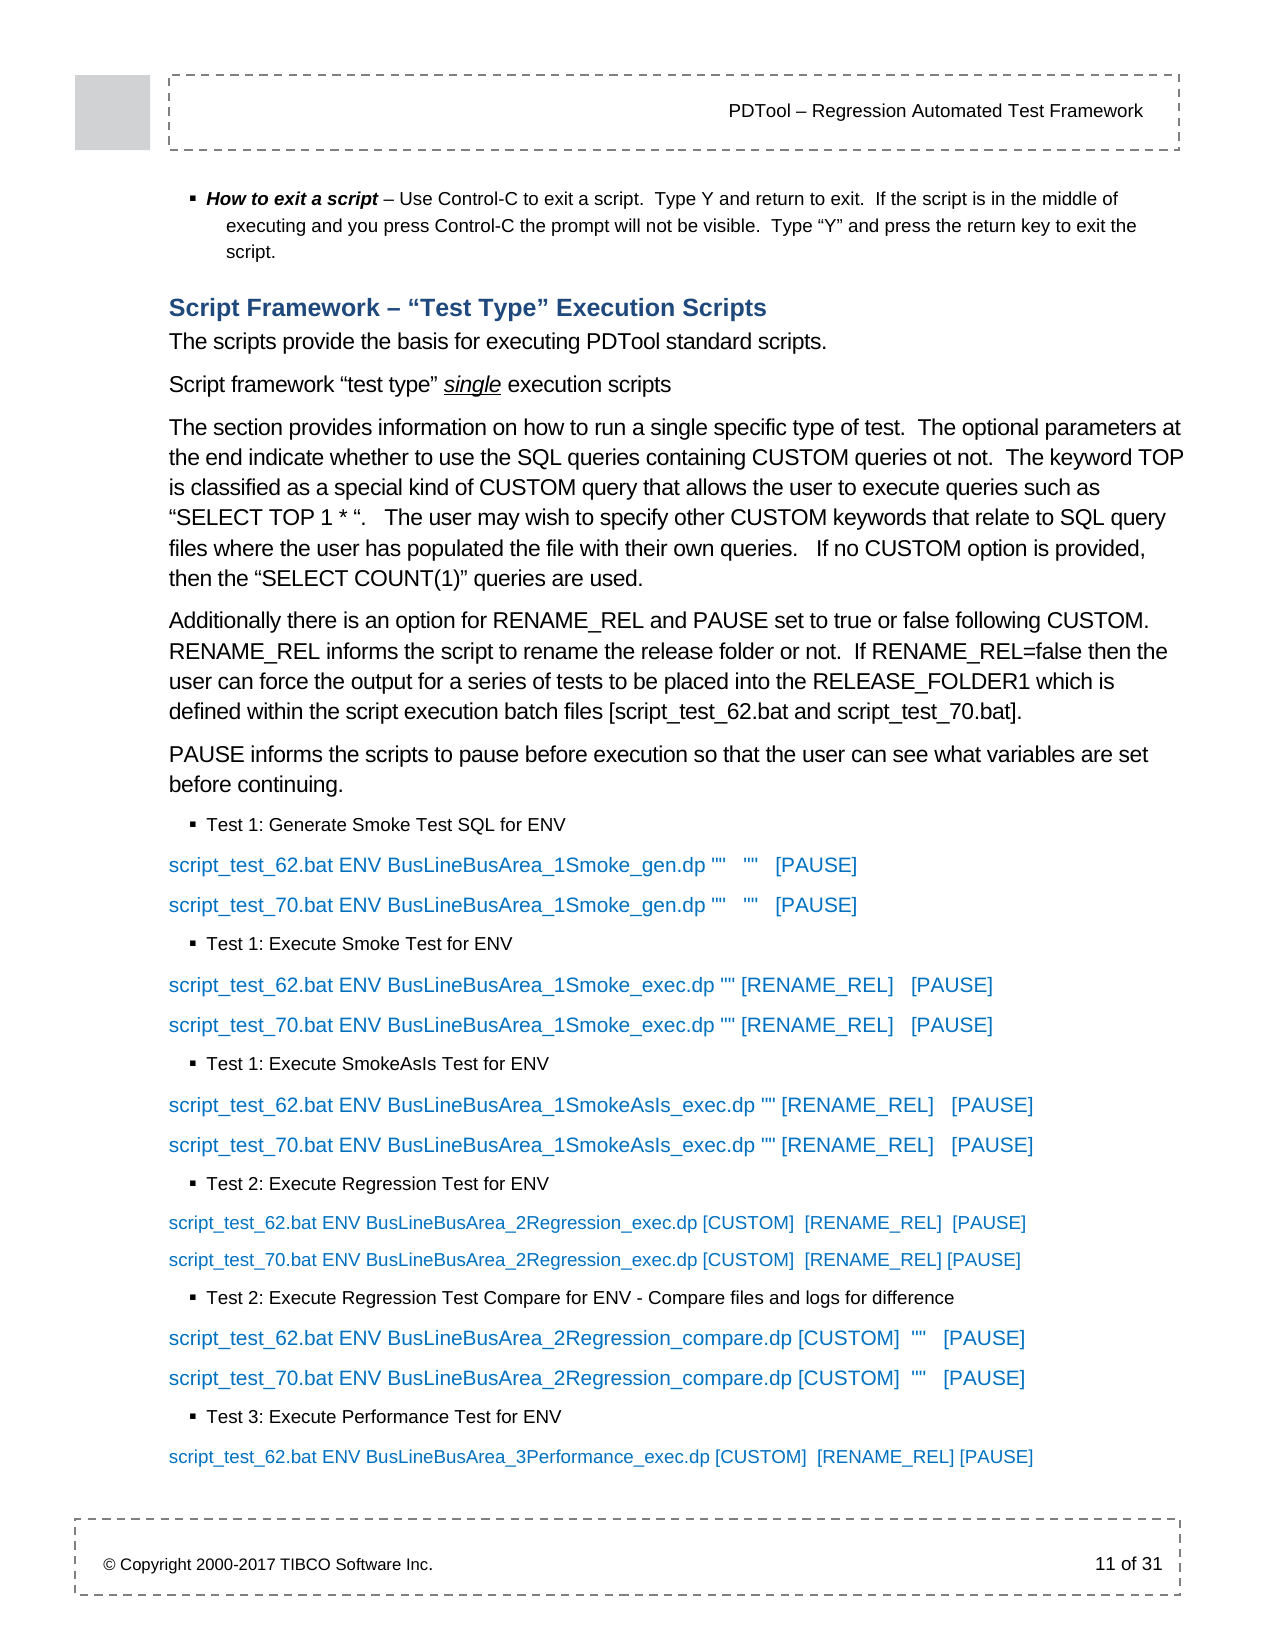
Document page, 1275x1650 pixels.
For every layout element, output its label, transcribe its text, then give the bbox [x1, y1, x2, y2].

text The scripts provide the basis for executing PDTool standard scripts. [169, 328, 1191, 354]
text script_test_62.bat ENV BusLineBusArea_1Smoke_exec.dp "" [RENAME_REL] [PAUSE] [169, 973, 1162, 997]
text script_test_62.bat ENV BusLineBusArea_1Smoke_gen.dp "" "" [PAUSE] [169, 853, 1162, 877]
text script_test_70.bat ENV BusLineBusArea_2Regression_compare.dp [CUSTOM] "" [PAUSE] [169, 1366, 1162, 1390]
list Test 3: Execute Performance Test for ENV [188, 1406, 1162, 1428]
text script_test_62.bat ENV BusLineBusArea_1SmokeAsIs_exec.dp "" [RENAME_REL] [PAUSE] [169, 1092, 1162, 1116]
text PAUSE informs the scripts to pause before execution so that the user can see what variables are set before continuing. [169, 741, 1191, 797]
text script_test_62.bat ENV BusLineBusArea_3Performance_exec.dp [CUSTOM] [RENAME_REL] [PAUSE] [169, 1446, 1162, 1467]
list Test 2: Execute Regression Test for ENV [188, 1172, 1162, 1194]
text script_test_62.bat ENV BusLineBusArea_2Regression_compare.dp [CUSTOM] "" [PAUSE] [169, 1326, 1162, 1350]
text script_test_70.bat ENV BusLineBusArea_2Regression_exec.dp [CUSTOM] [RENAME_REL] [PAUSE] [169, 1249, 1162, 1271]
list Test 1: Execute Smoke Test for ENV [188, 933, 1162, 955]
text Additionally there is an option for RENAME_REL and PAUSE set to true or false following CUSTOM. RENAME_REL informs the script to rename the release folder or not. If RENAME_REL=false then the user can force the output for a series of tests to be placed into the RELEASE_FOLDER1 which is defined within the script execution batch files [script_test_62.bat and script_test_70.bat]. [169, 607, 1191, 724]
text script_test_70.bat ENV BusLineBusArea_1Smoke_exec.dp "" [RENAME_REL] [PAUSE] [169, 1013, 1162, 1037]
text The section provides information on how to run a single specific type of test. The optional parameters at the end indicate whether to use the SQL queries containing CUSTOM queries ot not. The keyword TOP is classified as a special kind of CUSTOM query that allows the user to execute queries such as “SELECT TOP 1 * “. The user may wish to specify other CUSTOM keywords that relate to SQL query files where the user has populated the file with their own queries. If no CUSTOM option is provided, then the “SELECT COUNT(1)” queries are used. [169, 414, 1191, 591]
list Test 1: Generate Smoke Test SQL for ENV [188, 814, 1162, 835]
list How to exit a script – Use Control-C to exit a script. Type Y and return to exit. If the script is in the middle of executing and you press Control-C the prompt will not be visible. Type “Y” and press the return key to exit the script. [188, 187, 1162, 263]
subtitle Script Framework – “Test Type” Execution Scripts [169, 293, 1162, 322]
text Script framework “test type” single execution scripts [169, 371, 1191, 397]
list Test 2: Execute Regression Test Compare for ENV - Compare files and logs for difference [188, 1287, 1162, 1308]
text script_test_62.bat ENV BusLineBusArea_2Regression_exec.dp [CUSTOM] [RENAME_REL] [PAUSE] [169, 1212, 1162, 1233]
text script_test_70.bat ENV BusLineBusArea_1SmokeAsIs_exec.dp "" [RENAME_REL] [PAUSE] [169, 1132, 1162, 1156]
text script_test_70.bat ENV BusLineBusArea_1Smoke_gen.dp "" "" [PAUSE] [169, 893, 1162, 917]
list Test 1: Execute SmokeAsIs Test for ENV [188, 1053, 1162, 1074]
